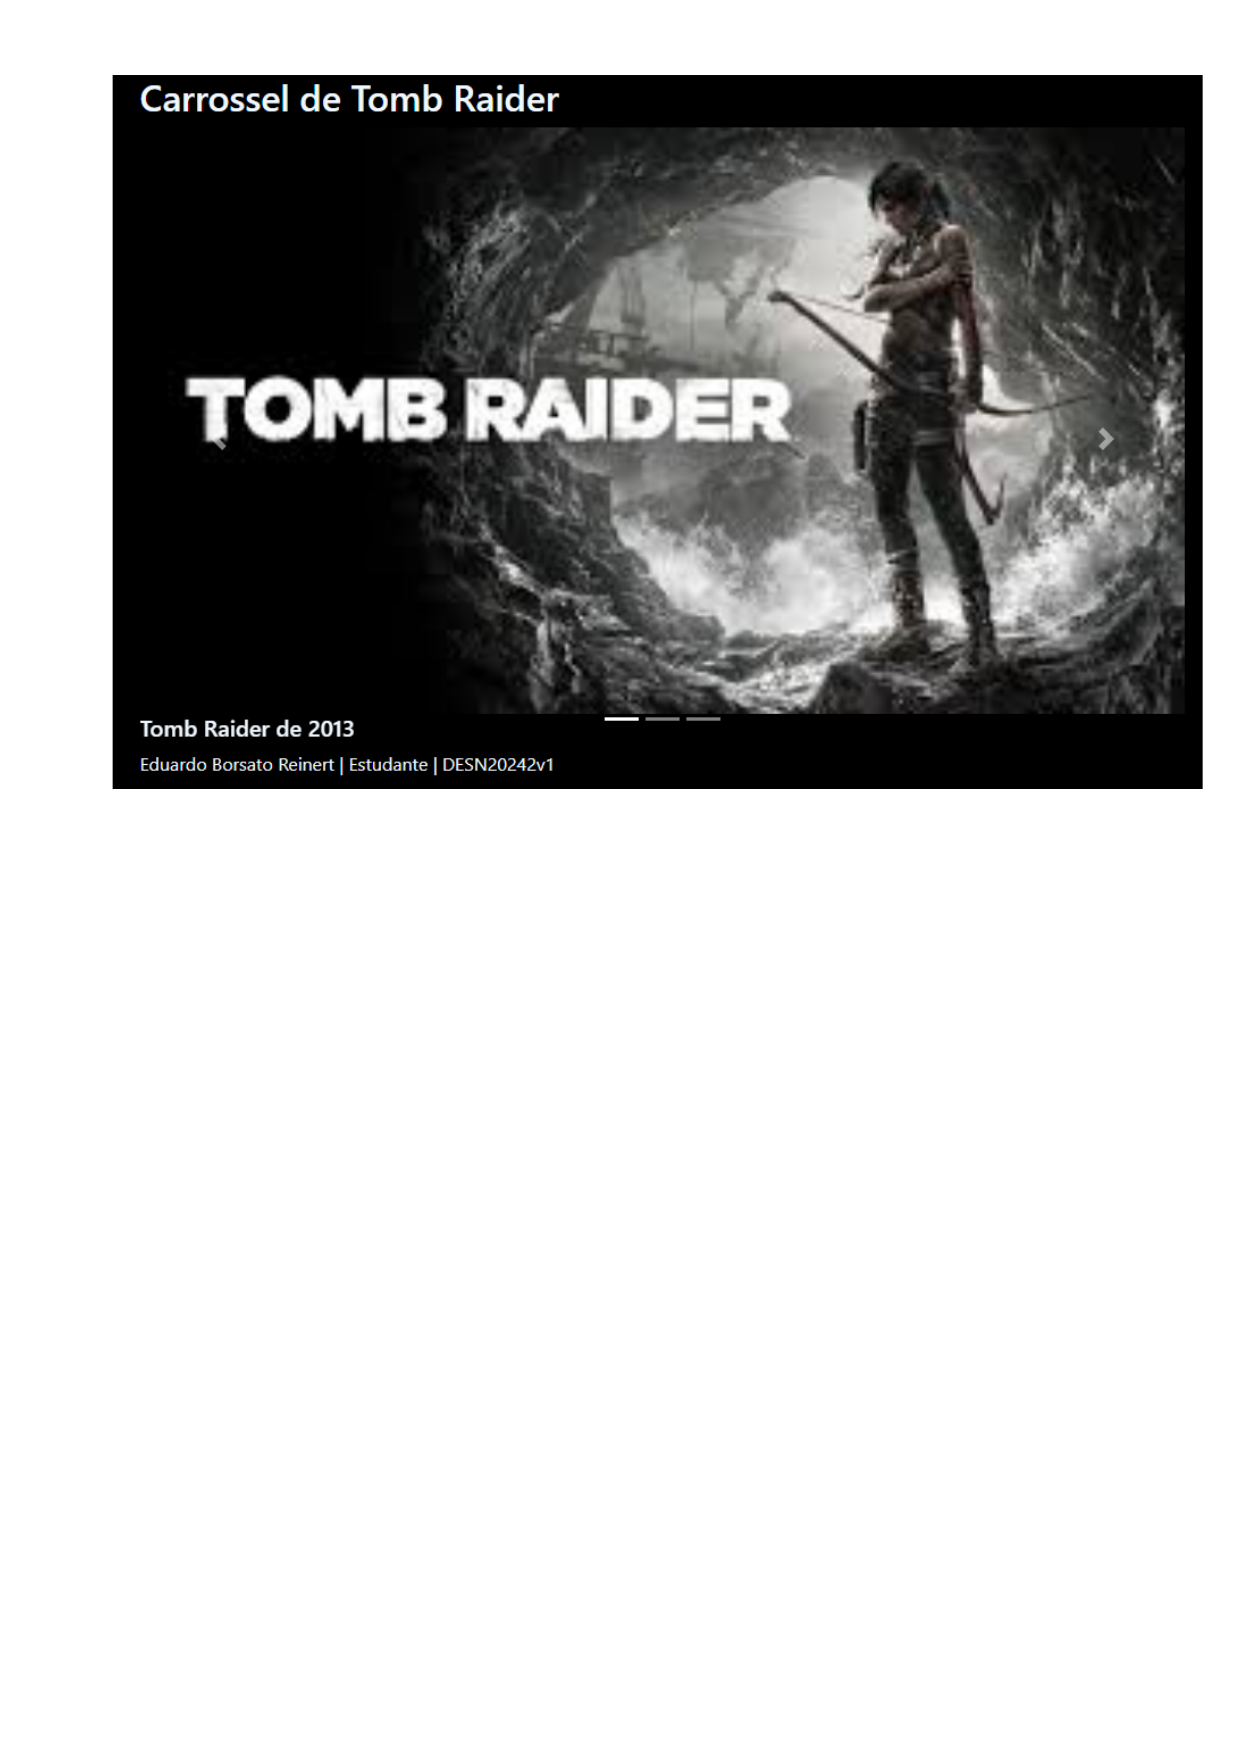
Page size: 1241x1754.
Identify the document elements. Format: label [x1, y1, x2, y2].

picture [112, 75, 1203, 789]
